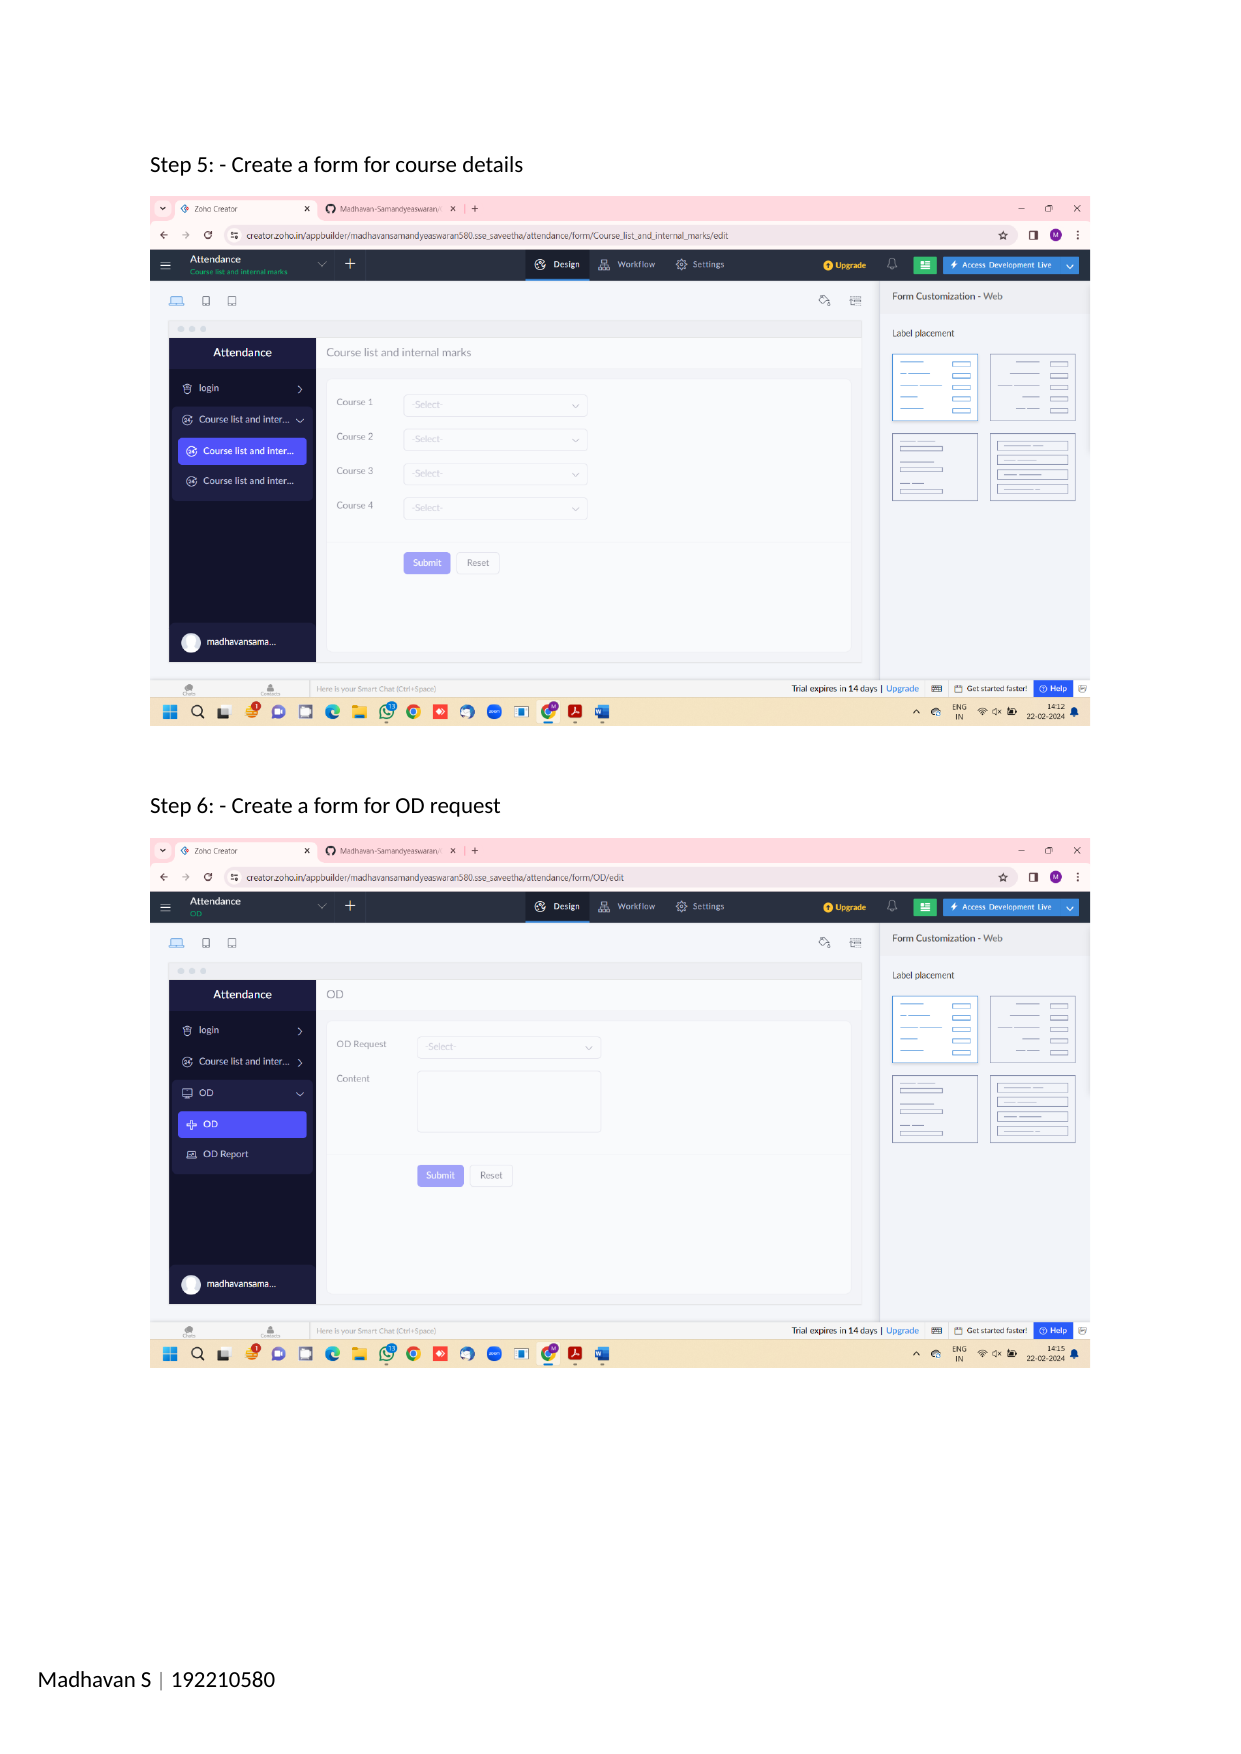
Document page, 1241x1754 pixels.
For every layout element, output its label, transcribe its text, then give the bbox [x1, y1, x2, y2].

text Step 6: - Create a form for OD request [150, 791, 1090, 819]
text Step 5: - Create a form for course details [150, 150, 1090, 178]
picture [150, 196, 1091, 726]
picture [150, 838, 1091, 1368]
